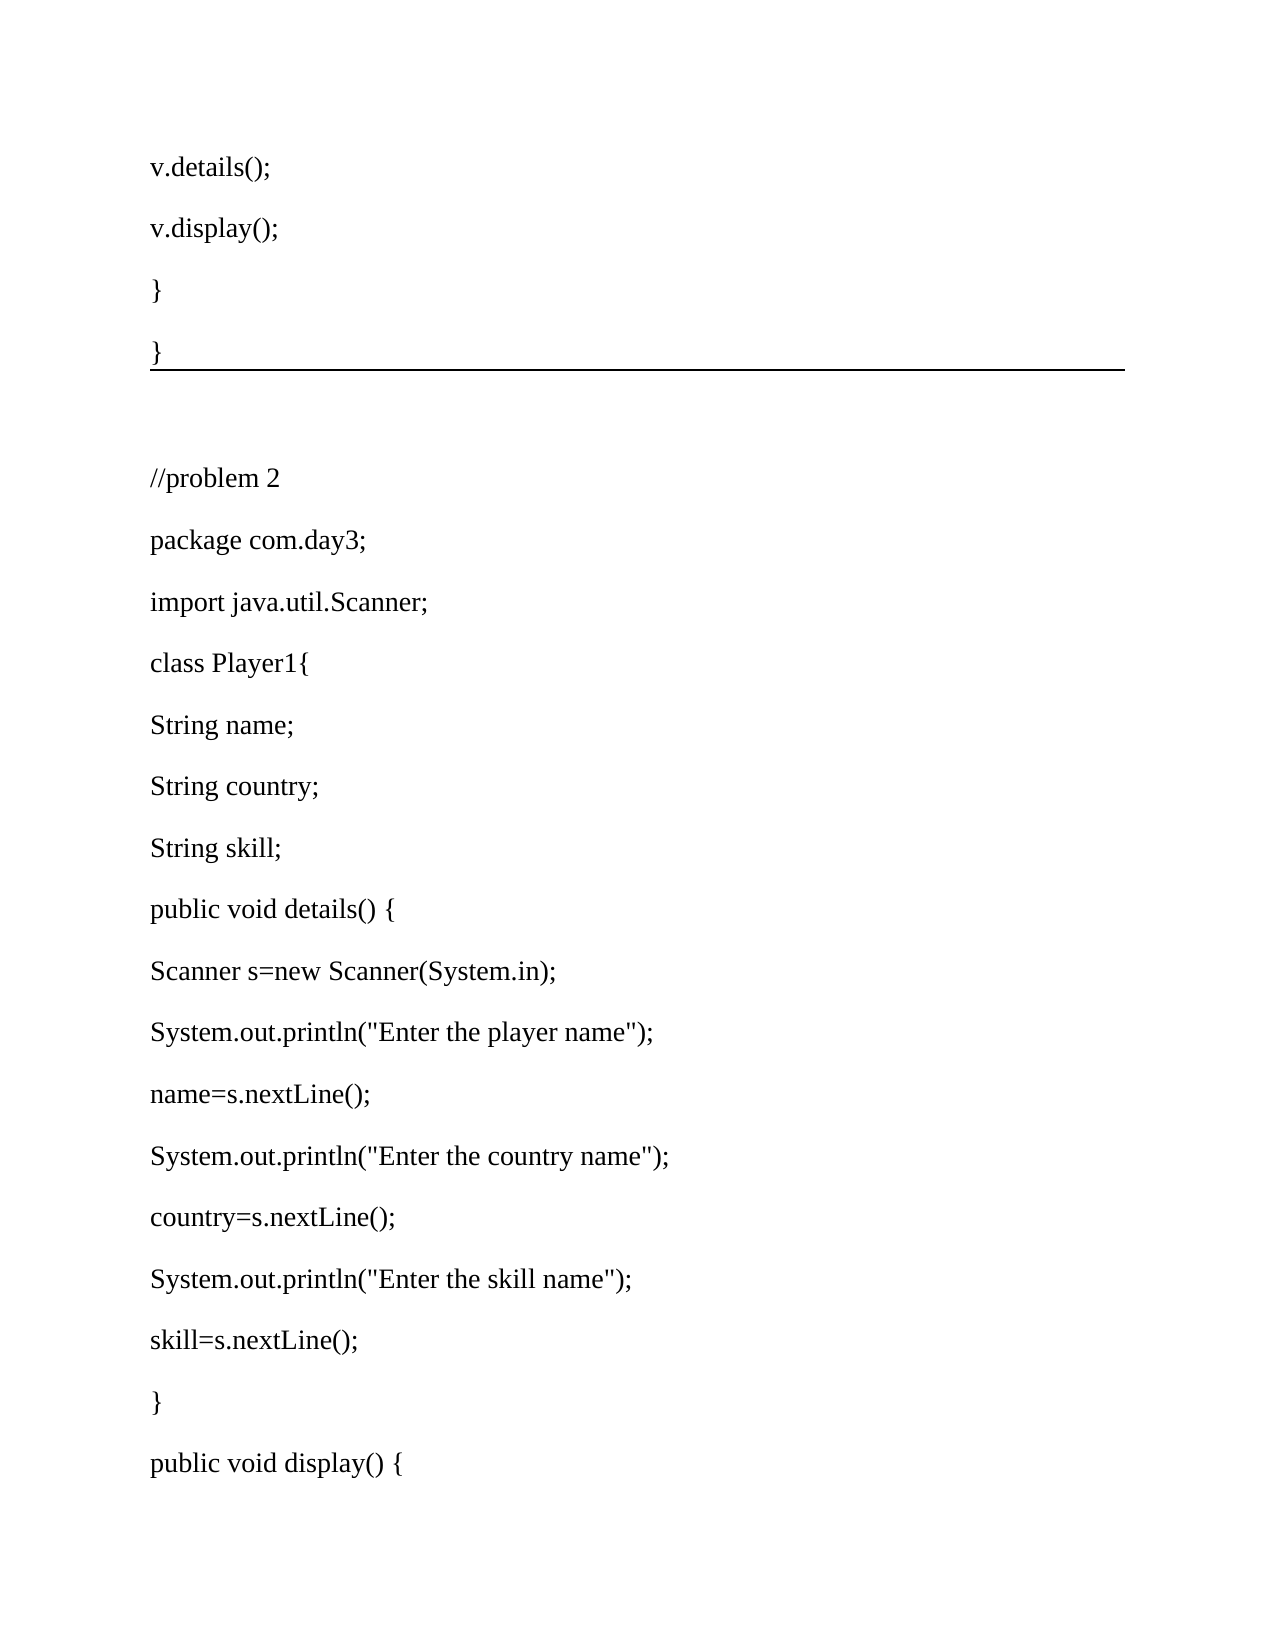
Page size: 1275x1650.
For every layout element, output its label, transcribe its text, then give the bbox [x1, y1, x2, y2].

text System.out.println("Enter the skill name"); [150, 1262, 1125, 1294]
text String skill; [150, 831, 1125, 863]
text country=s.nextLine(); [150, 1200, 1125, 1233]
text v.display(); [150, 212, 1125, 244]
text v.details(); [150, 150, 1125, 182]
text import java.util.Scanner; [150, 584, 1125, 617]
text System.out.println("Enter the player name"); [150, 1016, 1125, 1048]
text Scanner s=new Scanner(System.in); [150, 954, 1125, 986]
text } [150, 1385, 1125, 1417]
text //problem 2 [150, 461, 1125, 494]
text package com.day3; [150, 523, 1125, 555]
text } [150, 335, 1125, 369]
text String name; [150, 708, 1125, 740]
text name=s.nextLine(); [150, 1077, 1125, 1109]
text } [150, 273, 1125, 306]
text class Player1{ [150, 646, 1125, 678]
text public void display() { [150, 1446, 1125, 1479]
text System.out.println("Enter the country name"); [150, 1139, 1125, 1171]
text public void details() { [150, 892, 1125, 925]
text skill=s.nextLine(); [150, 1323, 1125, 1356]
text String country; [150, 769, 1125, 802]
